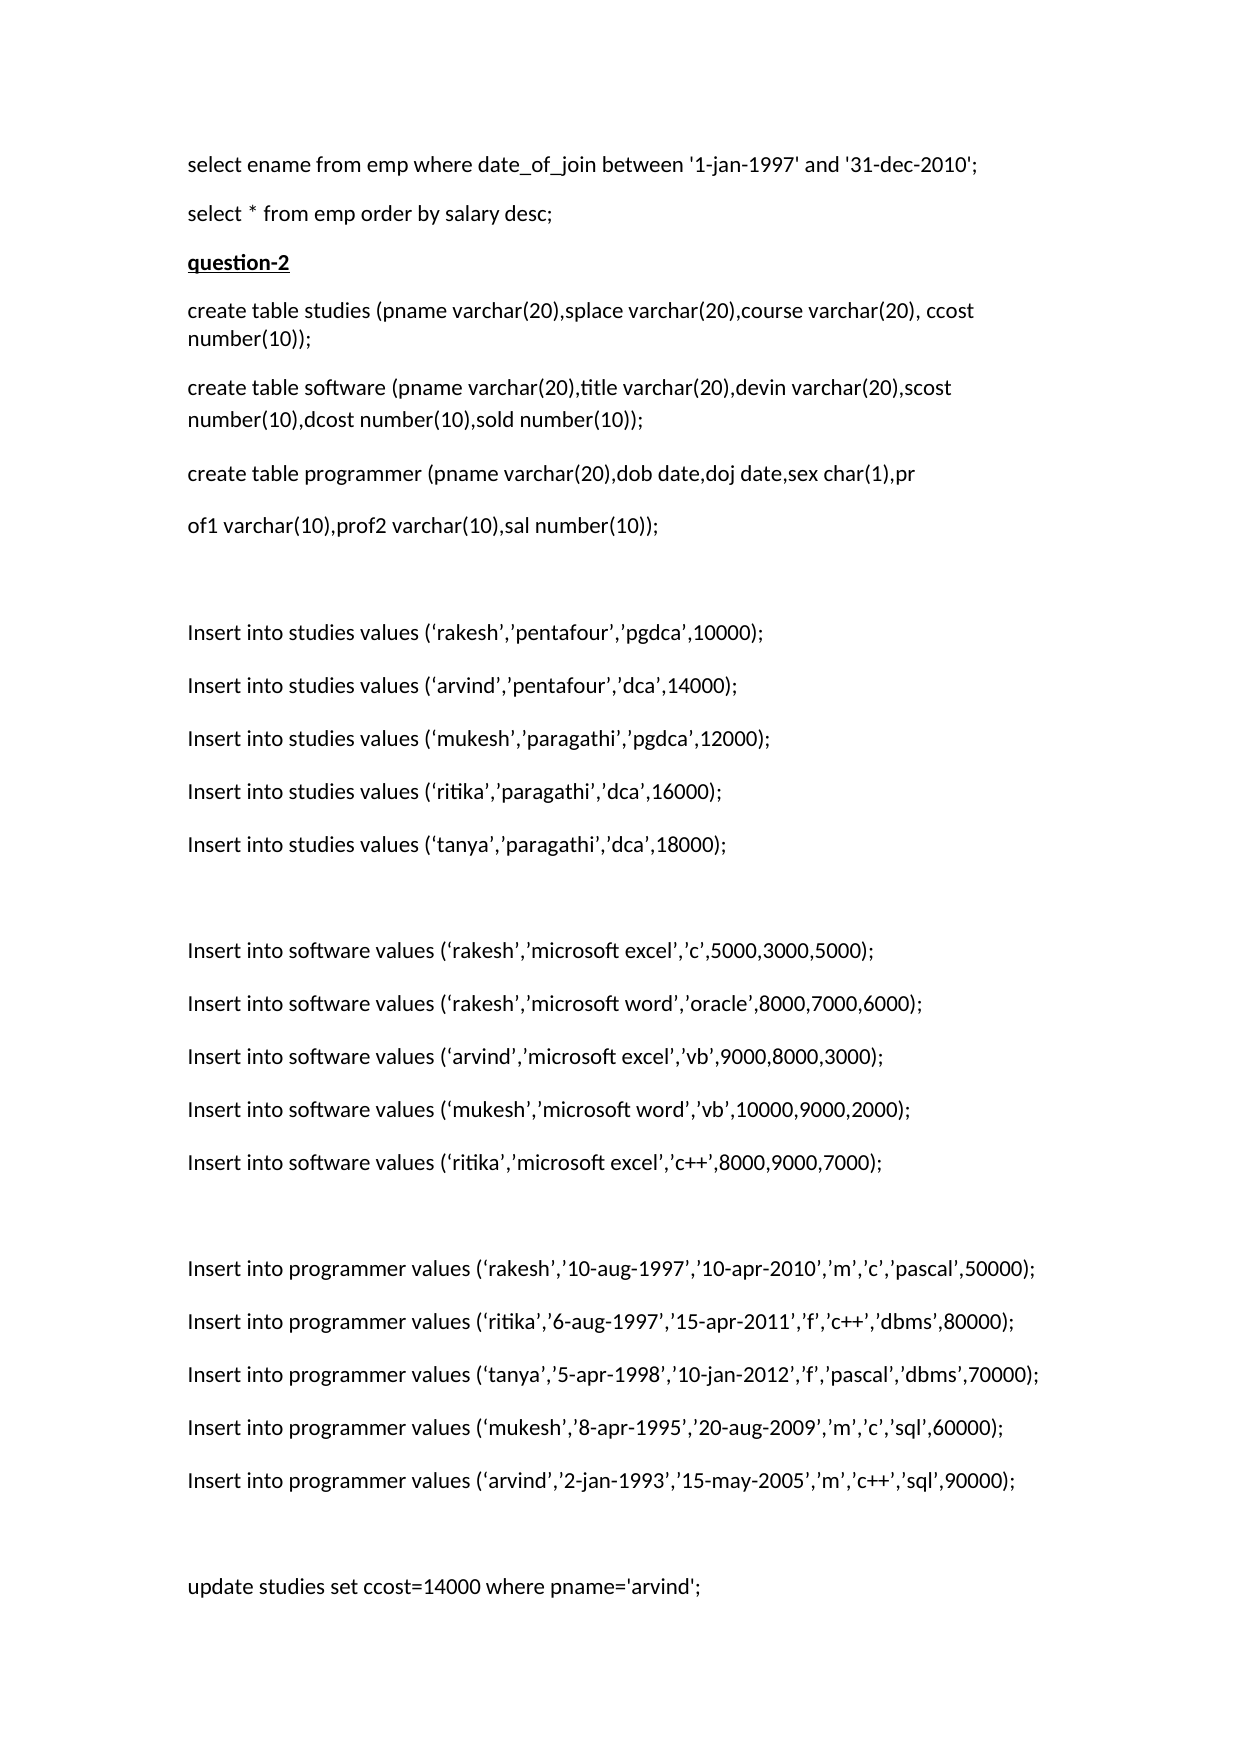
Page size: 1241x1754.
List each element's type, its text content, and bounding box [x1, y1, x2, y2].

text Insert into studies values (‘rakesh’,’pentafour’,’pgdca’,10000); [187, 618, 1053, 646]
text Insert into software values (‘arvind’,’microsoft excel’,’vb’,9000,8000,3000); [187, 1042, 1053, 1070]
text Insert into programmer values (‘tanya’,’5-apr-1998’,’10-jan-2012’,’f’,’pascal’,’dbms’,70000); [187, 1360, 1053, 1388]
text Insert into studies values (‘mukesh’,’paragathi’,’pgdca’,12000); [187, 724, 1053, 752]
text question-2 [187, 248, 1053, 276]
text Insert into studies values (‘tanya’,’paragathi’,’dca’,18000); [187, 830, 1053, 858]
text of1 varchar(10),prof2 varchar(10),sal number(10)); [187, 512, 1053, 540]
text select ename from emp where date_of_join between '1-jan-1997' and '31-dec-2010'; [187, 150, 1053, 178]
text Insert into software values (‘rakesh’,’microsoft excel’,’c’,5000,3000,5000); [187, 936, 1053, 964]
text select * from emp order by salary desc; [187, 199, 1053, 227]
text Insert into programmer values (‘rakesh’,’10-aug-1997’,’10-apr-2010’,’m’,’c’,’pascal’,50000); [187, 1254, 1053, 1282]
text update studies set ccost=14000 where pname='arvind'; [187, 1572, 1053, 1600]
text Insert into software values (‘ritika’,’microsoft excel’,’c++’,8000,9000,7000); [187, 1148, 1053, 1176]
text Insert into studies values (‘arvind’,’pentafour’,’dca’,14000); [187, 671, 1053, 699]
text Insert into studies values (‘ritika’,’paragathi’,’dca’,16000); [187, 777, 1053, 805]
text create table studies (pname varchar(20),splace varchar(20),course varchar(20), ccost number(10)); [187, 297, 1053, 353]
text Insert into software values (‘mukesh’,’microsoft word’,’vb’,10000,9000,2000); [187, 1095, 1053, 1123]
text Insert into programmer values (‘mukesh’,’8-apr-1995’,’20-aug-2009’,’m’,’c’,’sql’,60000); [187, 1413, 1053, 1441]
text create table software (pname varchar(20),title varchar(20),devin varchar(20),scost number(10),dcost number(10),sold number(10)); [187, 373, 1053, 434]
text create table programmer (pname varchar(20),dob date,doj date,sex char(1),pr [187, 459, 1053, 487]
text Insert into programmer values (‘ritika’,’6-aug-1997’,’15-apr-2011’,’f’,’c++’,’dbms’,80000); [187, 1307, 1053, 1335]
text Insert into software values (‘rakesh’,’microsoft word’,’oracle’,8000,7000,6000); [187, 989, 1053, 1017]
text Insert into programmer values (‘arvind’,’2-jan-1993’,’15-may-2005’,’m’,’c++’,’sql’,90000); [187, 1466, 1053, 1494]
